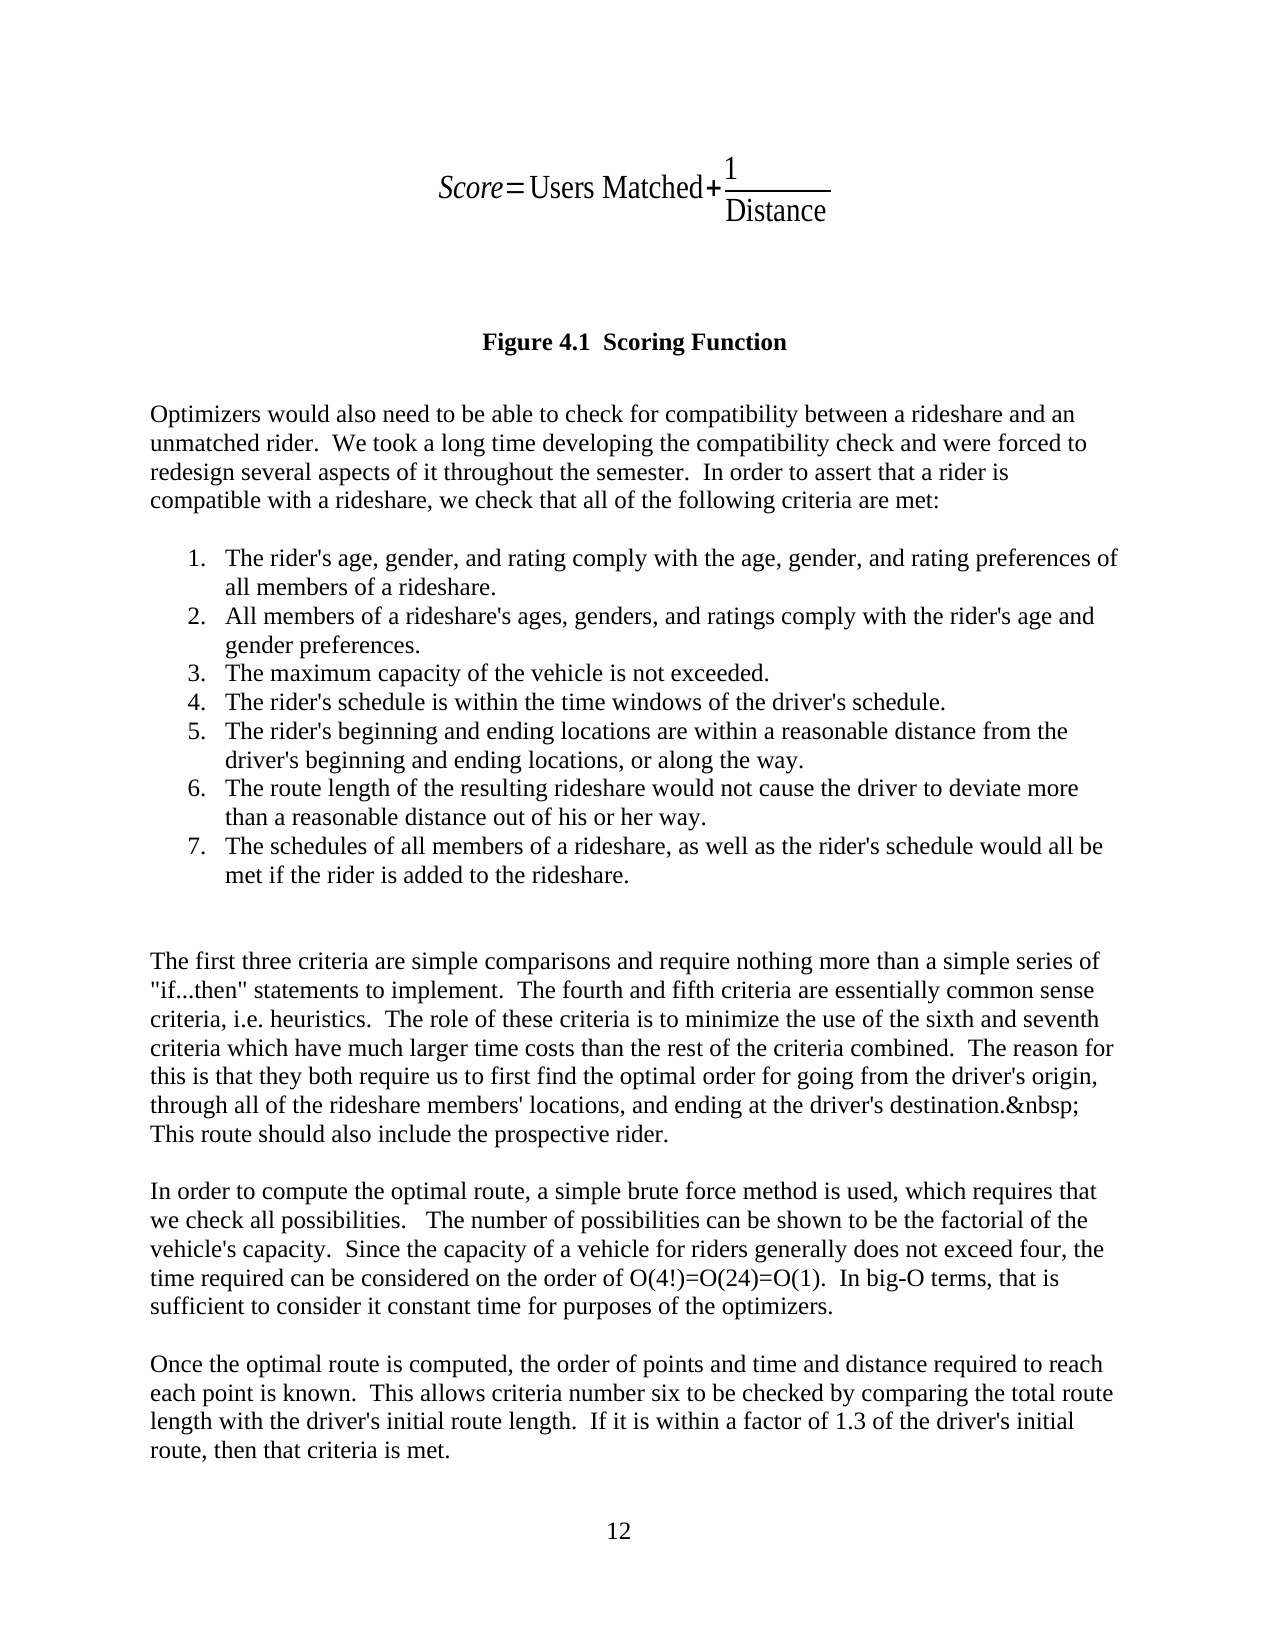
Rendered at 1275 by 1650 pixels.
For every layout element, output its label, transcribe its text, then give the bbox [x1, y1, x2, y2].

list The schedules of all members of a rideshare, as well as the rider's schedule would all be met if the rider is added to the rideshare. [187, 831, 1125, 888]
list The rider's schedule is within the time windows of the driver's schedule. [187, 687, 1125, 716]
text Optimizers would also need to be able to check for compatibility between a rideshare and an unmatched rider. We took a long time developing the compatibility check and were forced to redesign several aspects of it throughout the semester. In order to assert that a rider is compatible with a rideshare, we check that all of the following criteria are met: [150, 399, 1125, 514]
list The maximum capacity of the vehicle is not exceeded. [187, 658, 1125, 687]
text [150, 918, 1125, 1493]
list The rider's beginning and ending locations are within a reasonable distance from the driver's beginning and ending locations, or along the way. [804, 716, 1125, 773]
list The rider's age, gender, and rating comply with the age, gender, and rating preferences of all members of a rideshare. [187, 543, 1125, 601]
text Figure 4.1 Scoring Function [150, 327, 1125, 356]
list All members of a rideshare's ages, genders, and ratings comply with the rider's age and gender preferences. [187, 601, 1125, 658]
list The route length of the resulting rideshare would not cause the driver to deviate more than a reasonable distance out of his or her way. [187, 773, 1125, 831]
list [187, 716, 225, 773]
